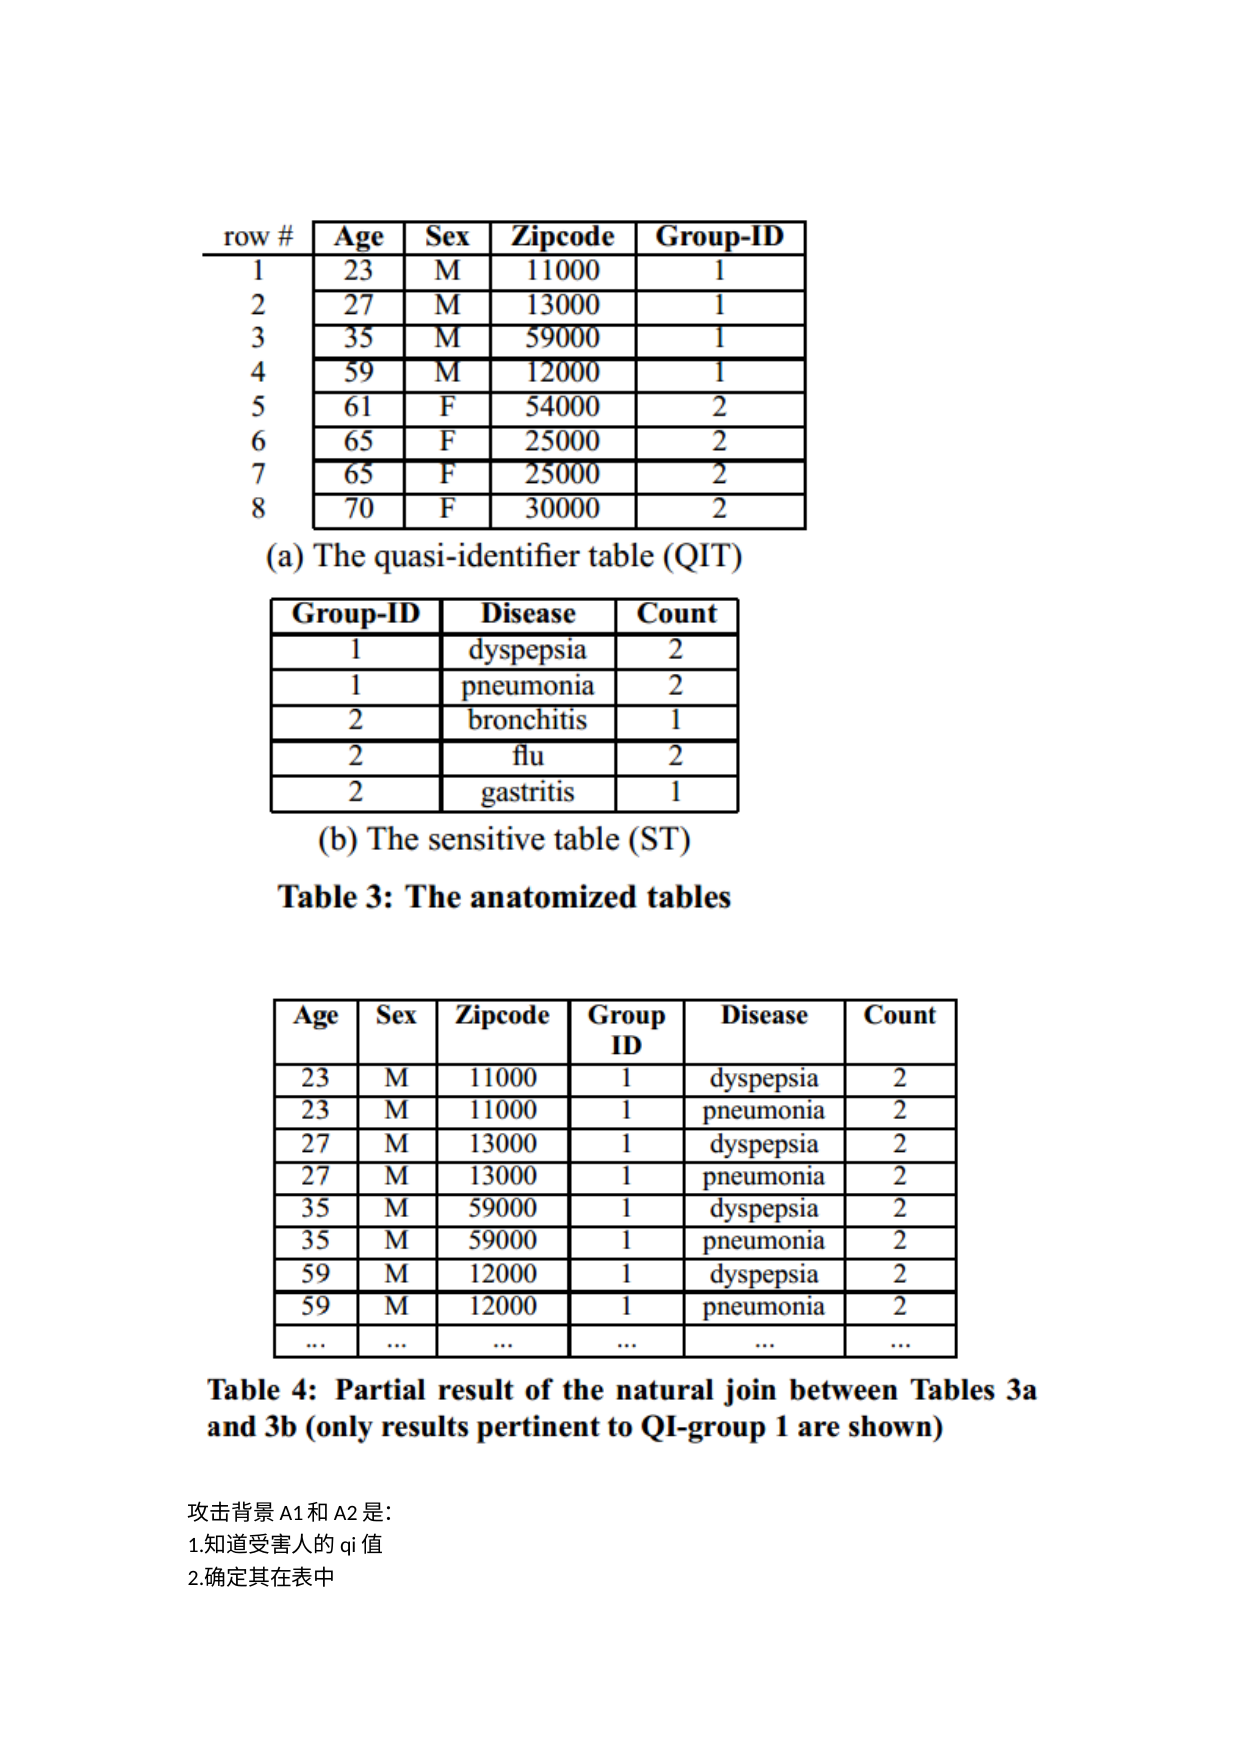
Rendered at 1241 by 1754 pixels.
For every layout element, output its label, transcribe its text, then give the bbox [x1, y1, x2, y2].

picture [187, 974, 1053, 1451]
text 2.确定其在表中 [187, 1559, 1053, 1592]
picture [187, 194, 839, 925]
text 1.知道受害人的qi值 [187, 1527, 1053, 1559]
text 攻击背景A1和A2是： [187, 1494, 1053, 1527]
